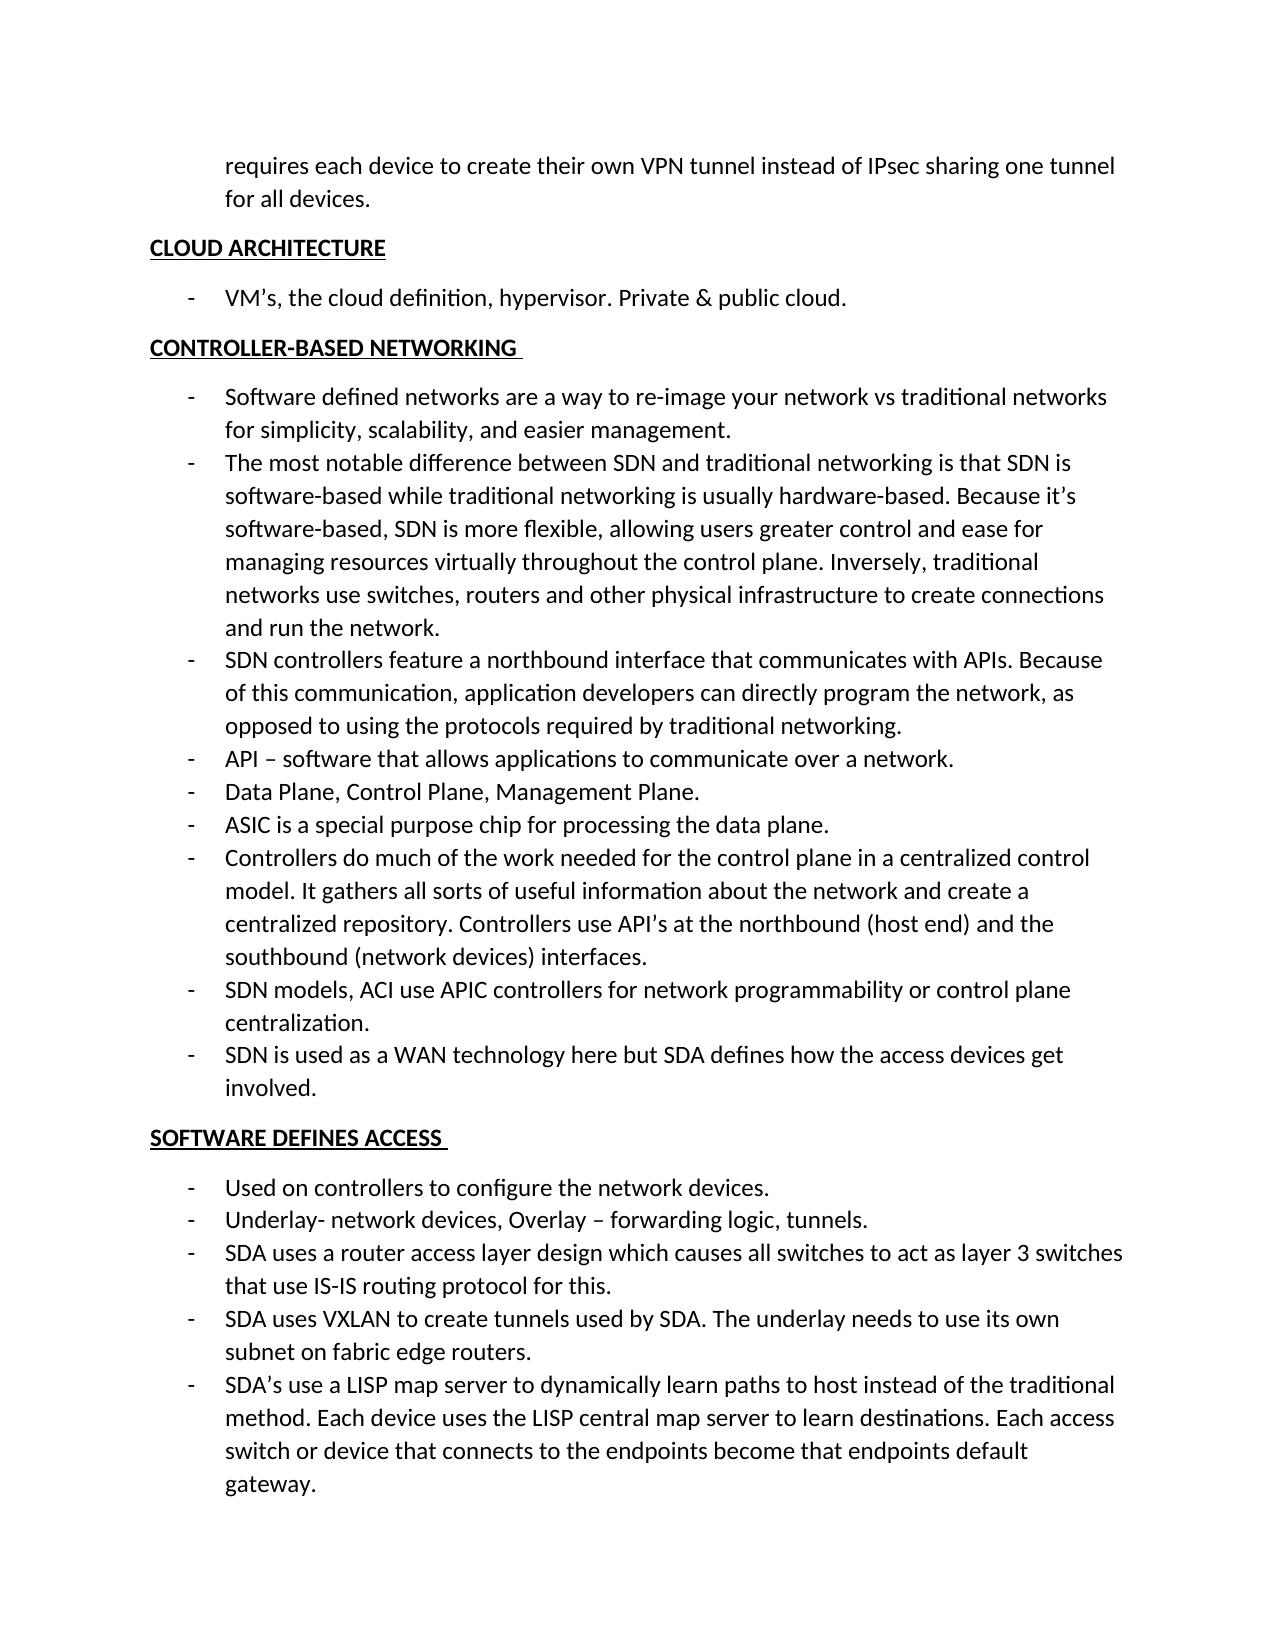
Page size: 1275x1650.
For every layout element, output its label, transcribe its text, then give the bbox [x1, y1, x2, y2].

list Data Plane, Control Plane, Management Plane. [187, 776, 1125, 807]
list SDA’s use a LISP map server to dynamically learn paths to host instead of the traditional method. Each device uses the LISP central map server to learn destinations. Each access switch or device that connects to the endpoints become that endpoints default gateway. [187, 1369, 1125, 1498]
list SDA uses a router access layer design which causes all switches to act as layer 3 switches that use IS-IS routing protocol for this. [187, 1237, 1125, 1301]
list SDA uses VXLAN to create tunnels used by SDA. The underlay needs to use its own subnet on fabric edge routers. [187, 1303, 1125, 1367]
text SOFTWARE DEFINES ACCESS [150, 1122, 1125, 1153]
text CONTROLLER-BASED NETWORKING [150, 332, 1125, 362]
list ASIC is a special purpose chip for processing the data plane. [187, 809, 1125, 840]
list Underlay- network devices, Overlay – forwarding logic, tunnels. [187, 1204, 1125, 1235]
list Controllers do much of the work needed for the control plane in a centralized control model. It gathers all sorts of useful information about the network and create a centralized repository. Controllers use API’s at the northbound (host end) and the southbound (network devices) interfaces. [187, 842, 1125, 971]
list SDN models, ACI use APIC controllers for network programmability or control plane centralization. [187, 974, 1125, 1037]
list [187, 150, 1125, 213]
list The most notable difference between SDN and traditional networking is that SDN is software-based while traditional networking is usually hardware-based. Because it’s software-based, SDN is more flexible, allowing users greater control and ease for managing resources virtually throughout the control plane. Inversely, traditional networks use switches, routers and other physical infrastructure to create connections and run the network. [187, 447, 1125, 642]
text CLOUD ARCHITECTURE [150, 232, 1125, 263]
list VM’s, the cloud definition, hypervisor. Private & public cloud. [187, 282, 1125, 313]
list SDN is used as a WAN technology here but SDA defines how the access devices get involved. [187, 1039, 1125, 1103]
list Software defined networks are a way to re-image your network vs traditional networks for simplicity, scalability, and easier management. [187, 381, 1125, 445]
list Used on controllers to configure the network devices. [187, 1172, 1125, 1202]
list SDN controllers feature a northbound interface that communicates with APIs. Because of this communication, application developers can directly program the network, as opposed to using the protocols required by traditional networking. [187, 644, 1125, 741]
list API – software that allows applications to communicate over a network. [187, 743, 1125, 774]
